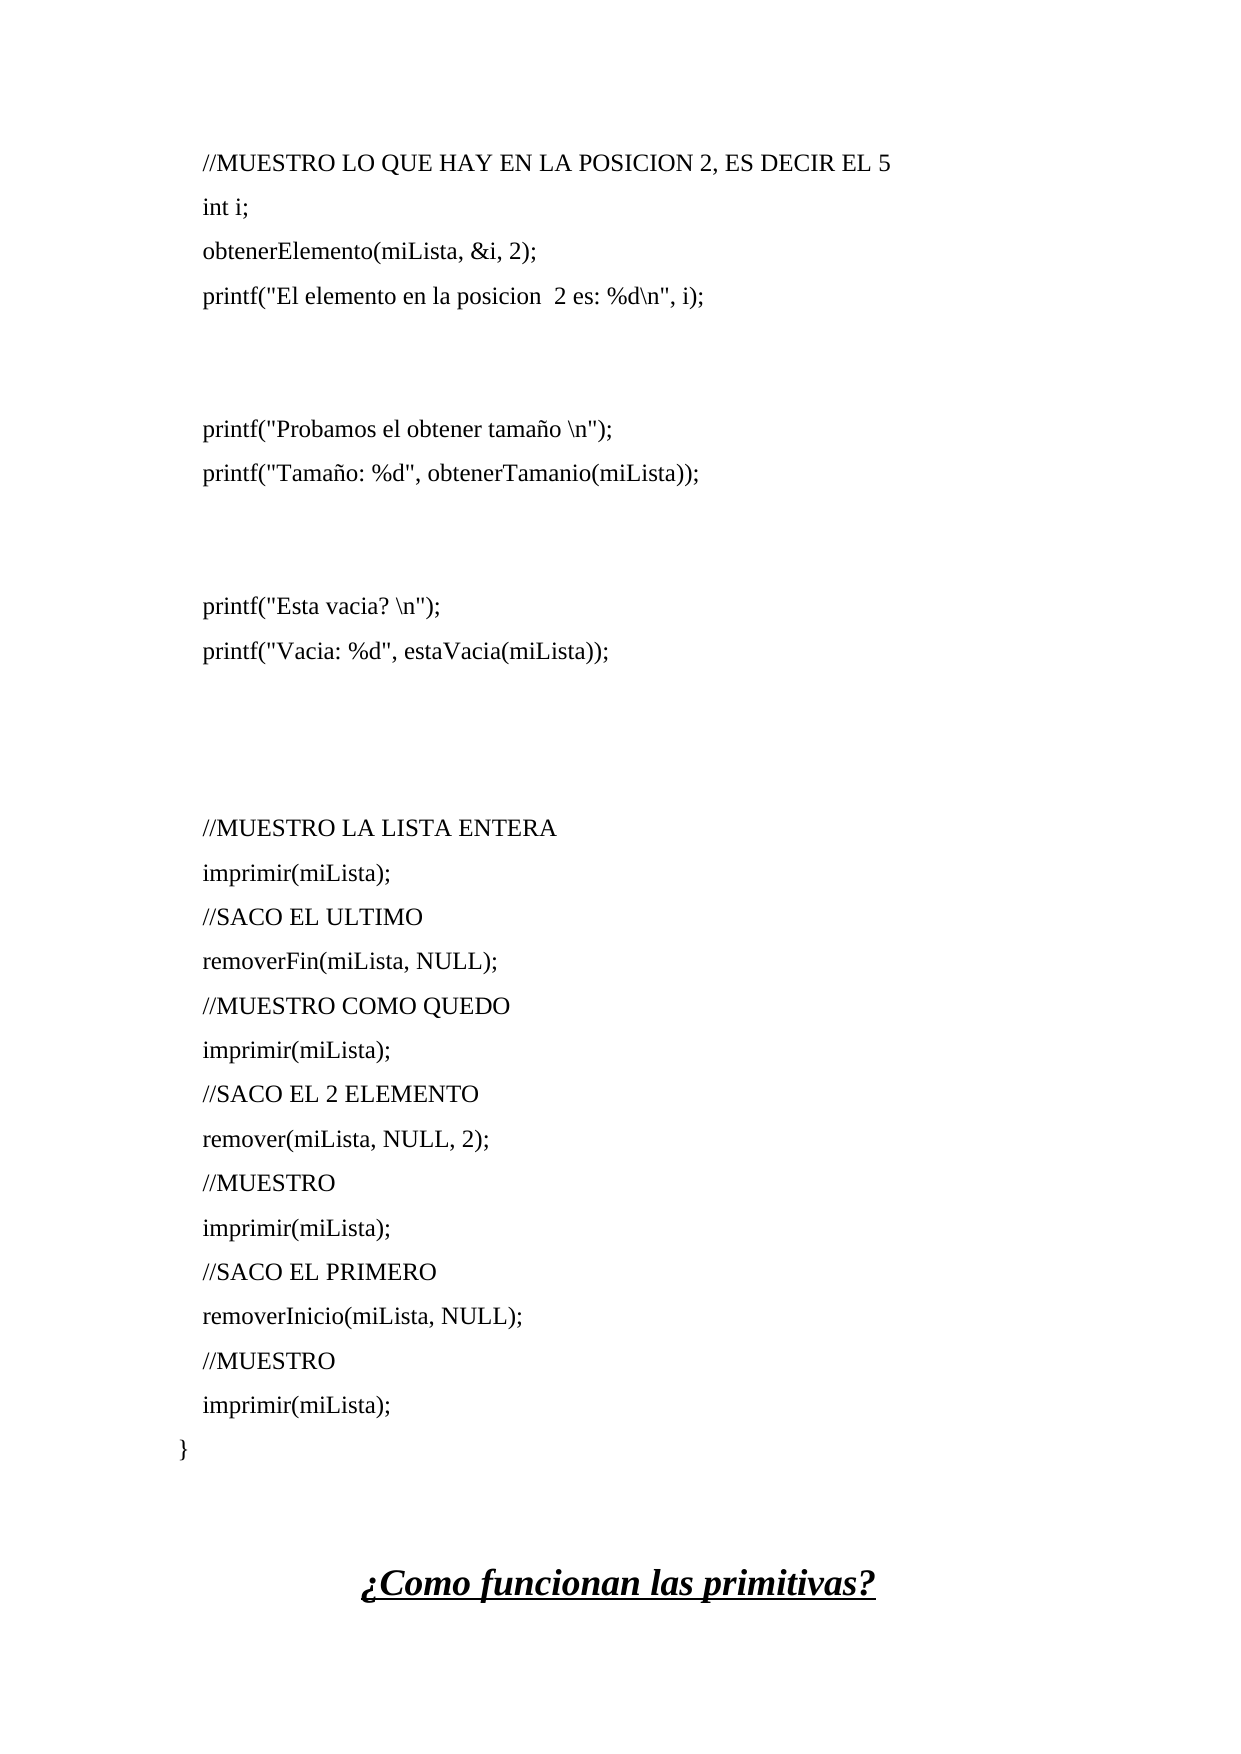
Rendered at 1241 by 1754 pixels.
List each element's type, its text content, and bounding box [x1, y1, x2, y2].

text int i; [177, 192, 1063, 221]
text removerFin(miLista, NULL); [177, 946, 1063, 975]
text } [177, 1434, 1063, 1463]
text //MUESTRO LO QUE HAY EN LA POSICION 2, ES DECIR EL 5 [177, 148, 1063, 176]
text imprimir(miLista); [177, 1390, 1063, 1419]
text obtenerElemento(miLista, &i, 2); [177, 236, 1063, 265]
text imprimir(miLista); [177, 858, 1063, 886]
text printf("El elemento en la posicion 2 es: %d\n", i); [177, 281, 1063, 309]
text //SACO EL PRIMERO [177, 1257, 1063, 1286]
text //MUESTRO LA LISTA ENTERA [177, 813, 1063, 842]
text printf("Esta vacia? \n"); [177, 591, 1063, 620]
text //SACO EL 2 ELEMENTO [177, 1079, 1063, 1108]
text //MUESTRO [177, 1346, 1063, 1374]
text printf("Vacia: %d", estaVacia(miLista)); [177, 636, 1063, 664]
text removerInicio(miLista, NULL); [177, 1301, 1063, 1330]
text //SACO EL ULTIMO [177, 902, 1063, 931]
text remover(miLista, NULL, 2); [177, 1124, 1063, 1153]
text printf("Tamaño: %d", obtenerTamanio(miLista)); [177, 458, 1063, 487]
text //MUESTRO COMO QUEDO [177, 991, 1063, 1019]
text imprimir(miLista); [177, 1213, 1063, 1241]
text imprimir(miLista); [177, 1035, 1063, 1064]
text ¿Como funcionan las primitivas? [177, 1561, 1063, 1604]
text //MUESTRO [177, 1168, 1063, 1197]
text printf("Probamos el obtener tamaño \n"); [177, 414, 1063, 443]
